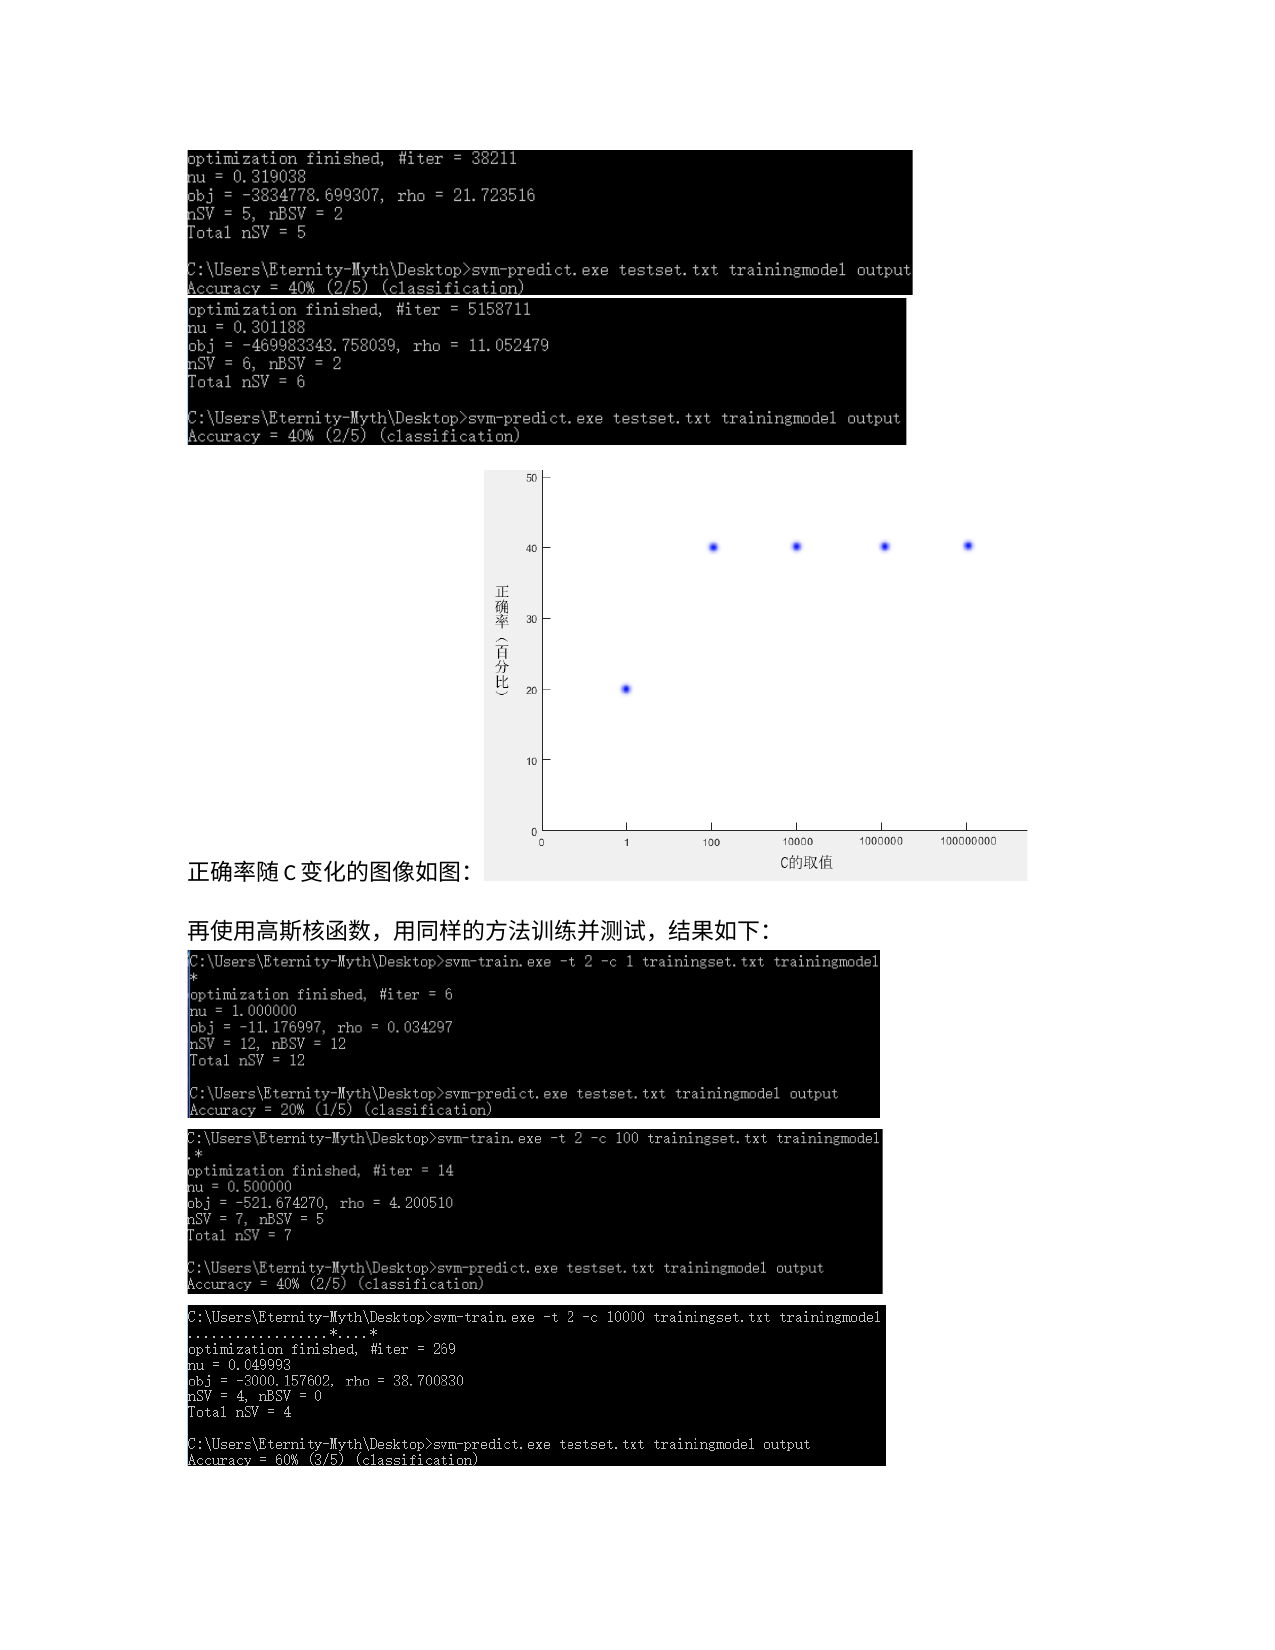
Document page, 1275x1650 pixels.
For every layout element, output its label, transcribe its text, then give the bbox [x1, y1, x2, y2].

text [187, 913, 1125, 1472]
picture [187, 950, 880, 1118]
picture [187, 1129, 883, 1294]
picture [187, 298, 907, 445]
picture [187, 1305, 886, 1466]
picture [187, 150, 913, 295]
picture [483, 470, 1028, 881]
